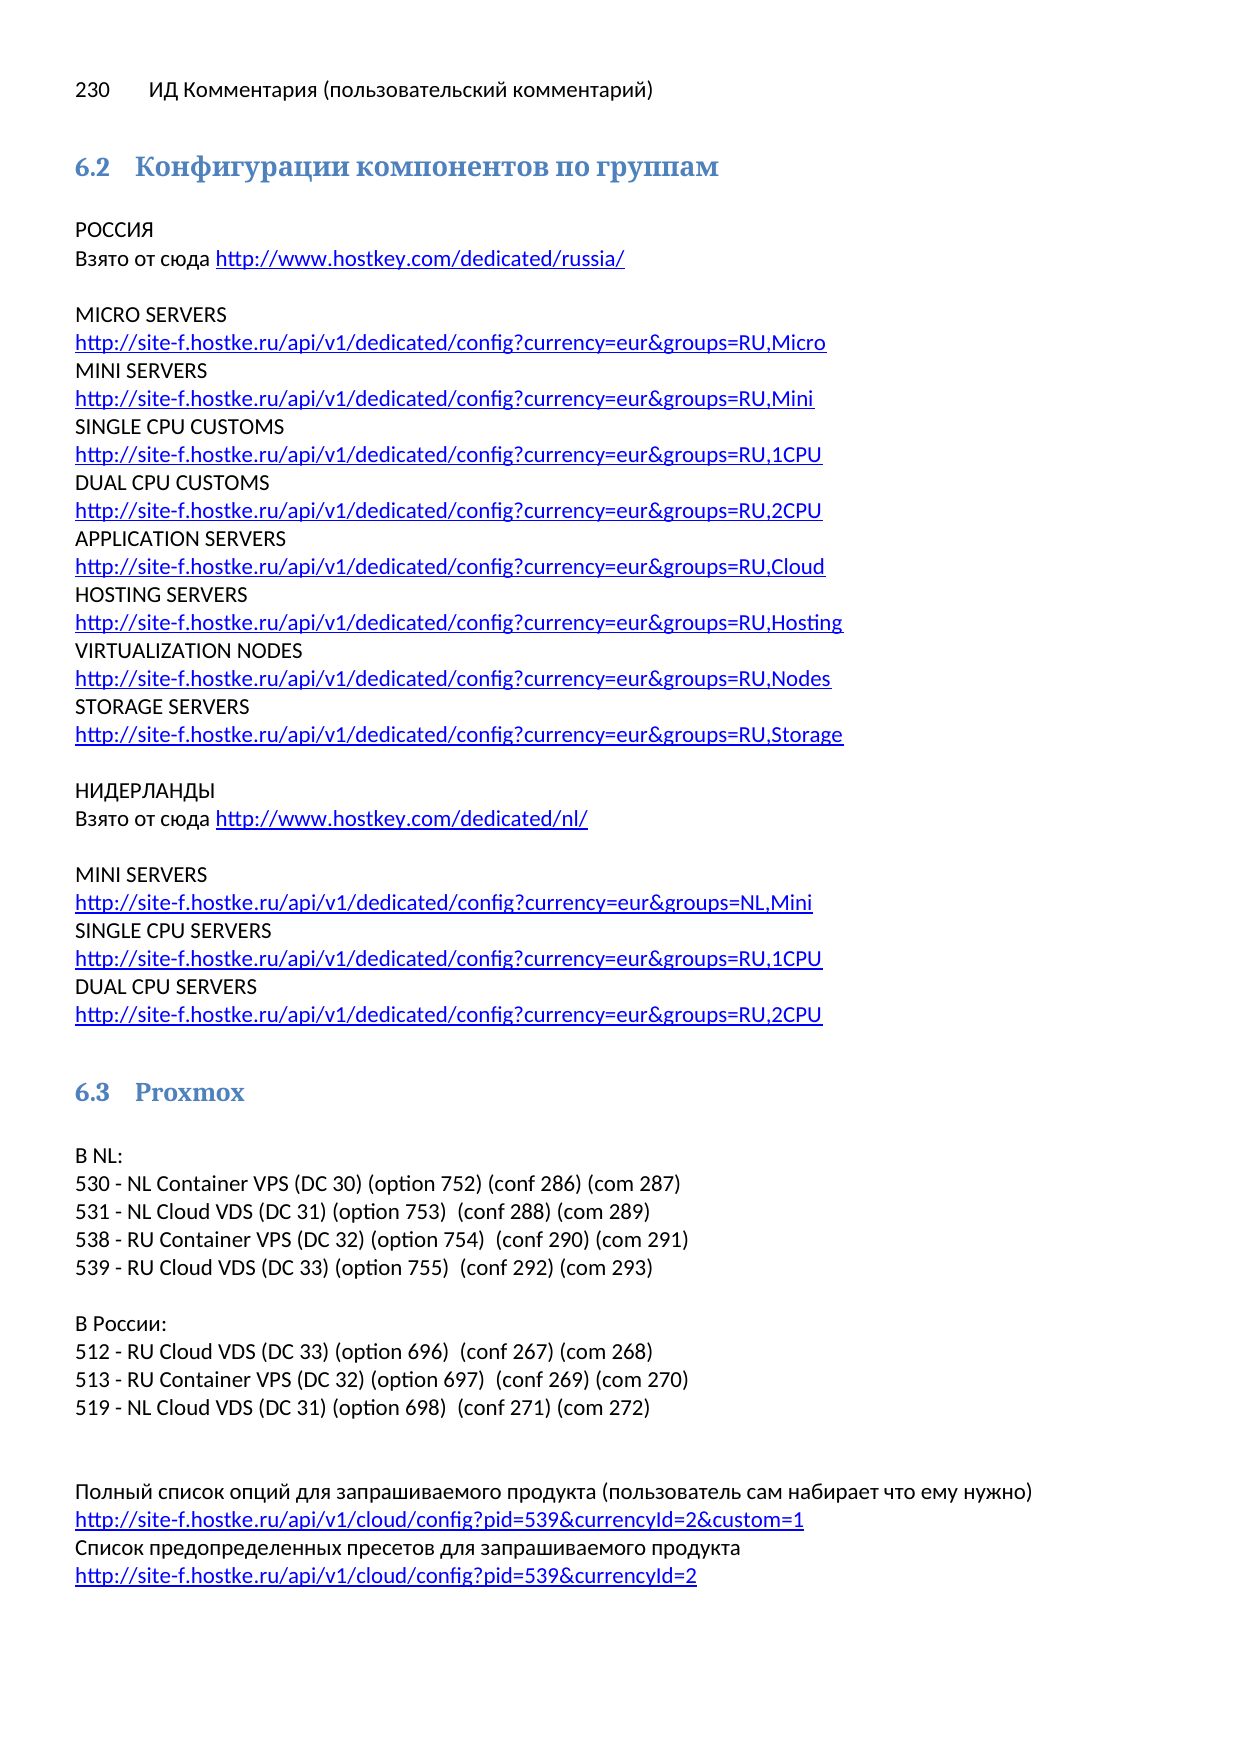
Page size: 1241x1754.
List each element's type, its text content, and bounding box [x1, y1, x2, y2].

text MINI SERVERS [75, 356, 1165, 384]
text http://site-f.hostke.ru/api/v1/dedicated/config?currency=eur&groups=RU,2CPU [75, 496, 1165, 524]
text 512 - RU Cloud VDS (DC 33) (option 696) (conf 267) (com 268) [75, 1337, 1165, 1365]
text APPLICATION SERVERS [75, 524, 1165, 552]
subtitle Proxmox [75, 1077, 1165, 1108]
text SINGLE CPU SERVERS [75, 916, 1165, 944]
text DUAL CPU SERVERS [75, 972, 1165, 1000]
text http://site-f.hostke.ru/api/v1/dedicated/config?currency=eur&groups=RU,2CPU [75, 1000, 1165, 1028]
text http://site-f.hostke.ru/api/v1/dedicated/config?currency=eur&groups=RU,Hosting [75, 608, 1165, 636]
text 513 - RU Container VPS (DC 32) (option 697) (conf 269) (com 270) [75, 1365, 1165, 1393]
text MICRO SERVERS [75, 300, 1165, 328]
text 230 ИД Комментария (пользовательский комментарий) [75, 75, 1165, 103]
text В NL: [75, 1141, 1165, 1169]
subtitle Конфигурации компонентов по группам [75, 152, 1165, 183]
text http://site-f.hostke.ru/api/v1/dedicated/config?currency=eur&groups=RU,Micro [75, 328, 1165, 356]
text 539 - RU Cloud VDS (DC 33) (option 755) (conf 292) (com 293) [75, 1253, 1165, 1281]
text http://site-f.hostke.ru/api/v1/cloud/config?pid=539&currencyId=2&custom=1 [75, 1505, 1165, 1533]
text Взято от сюда http://www.hostkey.com/dedicated/russia/ [75, 244, 1165, 272]
text 530 - NL Container VPS (DC 30) (option 752) (conf 286) (com 287) [75, 1169, 1165, 1197]
text http://site-f.hostke.ru/api/v1/dedicated/config?currency=eur&groups=RU,Nodes [75, 664, 1165, 692]
text VIRTUALIZATION NODES [75, 636, 1165, 664]
text Полный список опций для запрашиваемого продукта (пользователь сам набирает что ему нужно) [75, 1477, 1165, 1505]
text РОССИЯ [75, 216, 1165, 244]
text http://site-f.hostke.ru/api/v1/dedicated/config?currency=eur&groups=RU,Storage [75, 720, 1165, 748]
text 531 - NL Cloud VDS (DC 31) (option 753) (conf 288) (com 289) [75, 1197, 1165, 1225]
text В России: [75, 1309, 1165, 1337]
text http://site-f.hostke.ru/api/v1/cloud/config?pid=539&currencyId=2 [75, 1561, 1165, 1589]
text 519 - NL Cloud VDS (DC 31) (option 698) (conf 271) (com 272) [75, 1393, 1165, 1421]
text Взято от сюда http://www.hostkey.com/dedicated/nl/ [75, 804, 1165, 832]
text HOSTING SERVERS [75, 580, 1165, 608]
text http://site-f.hostke.ru/api/v1/dedicated/config?currency=eur&groups=RU,1CPU [75, 944, 1165, 972]
text STORAGE SERVERS [75, 692, 1165, 720]
text DUAL CPU CUSTOMS [75, 468, 1165, 496]
text http://site-f.hostke.ru/api/v1/dedicated/config?currency=eur&groups=NL,Mini [75, 888, 1165, 916]
text http://site-f.hostke.ru/api/v1/dedicated/config?currency=eur&groups=RU,Cloud [75, 552, 1165, 580]
text http://site-f.hostke.ru/api/v1/dedicated/config?currency=eur&groups=RU,1CPU [75, 440, 1165, 468]
text http://site-f.hostke.ru/api/v1/dedicated/config?currency=eur&groups=RU,Mini [75, 384, 1165, 412]
text SINGLE CPU CUSTOMS [75, 412, 1165, 440]
text 538 - RU Container VPS (DC 32) (option 754) (conf 290) (com 291) [75, 1225, 1165, 1253]
text НИДЕРЛАНДЫ [75, 776, 1165, 804]
text MINI SERVERS [75, 860, 1165, 888]
text Список предопределенных пресетов для запрашиваемого продукта [75, 1533, 1165, 1561]
